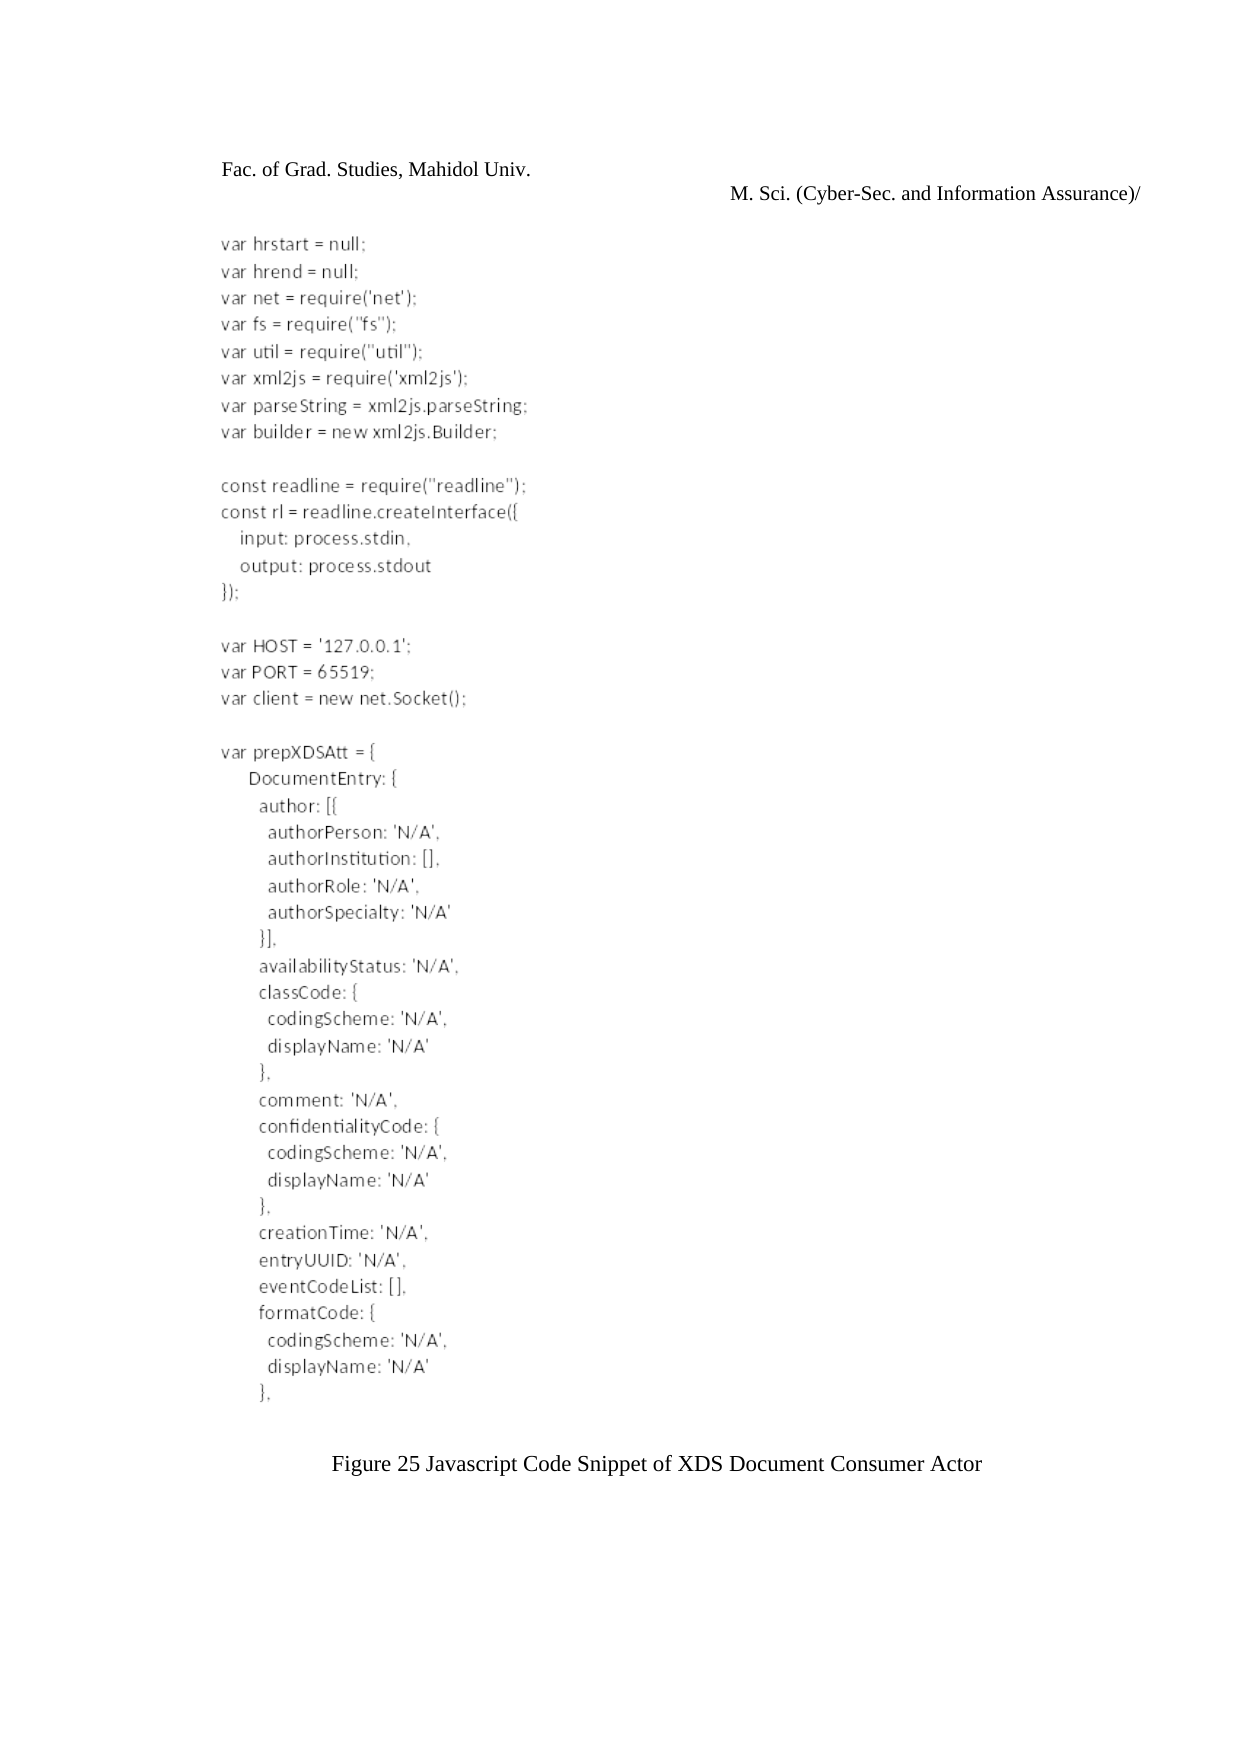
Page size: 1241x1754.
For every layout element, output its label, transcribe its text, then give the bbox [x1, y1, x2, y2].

text Figure 25 Javascript Code Snippet of XDS Document Consumer Actor [221, 1450, 1092, 1476]
